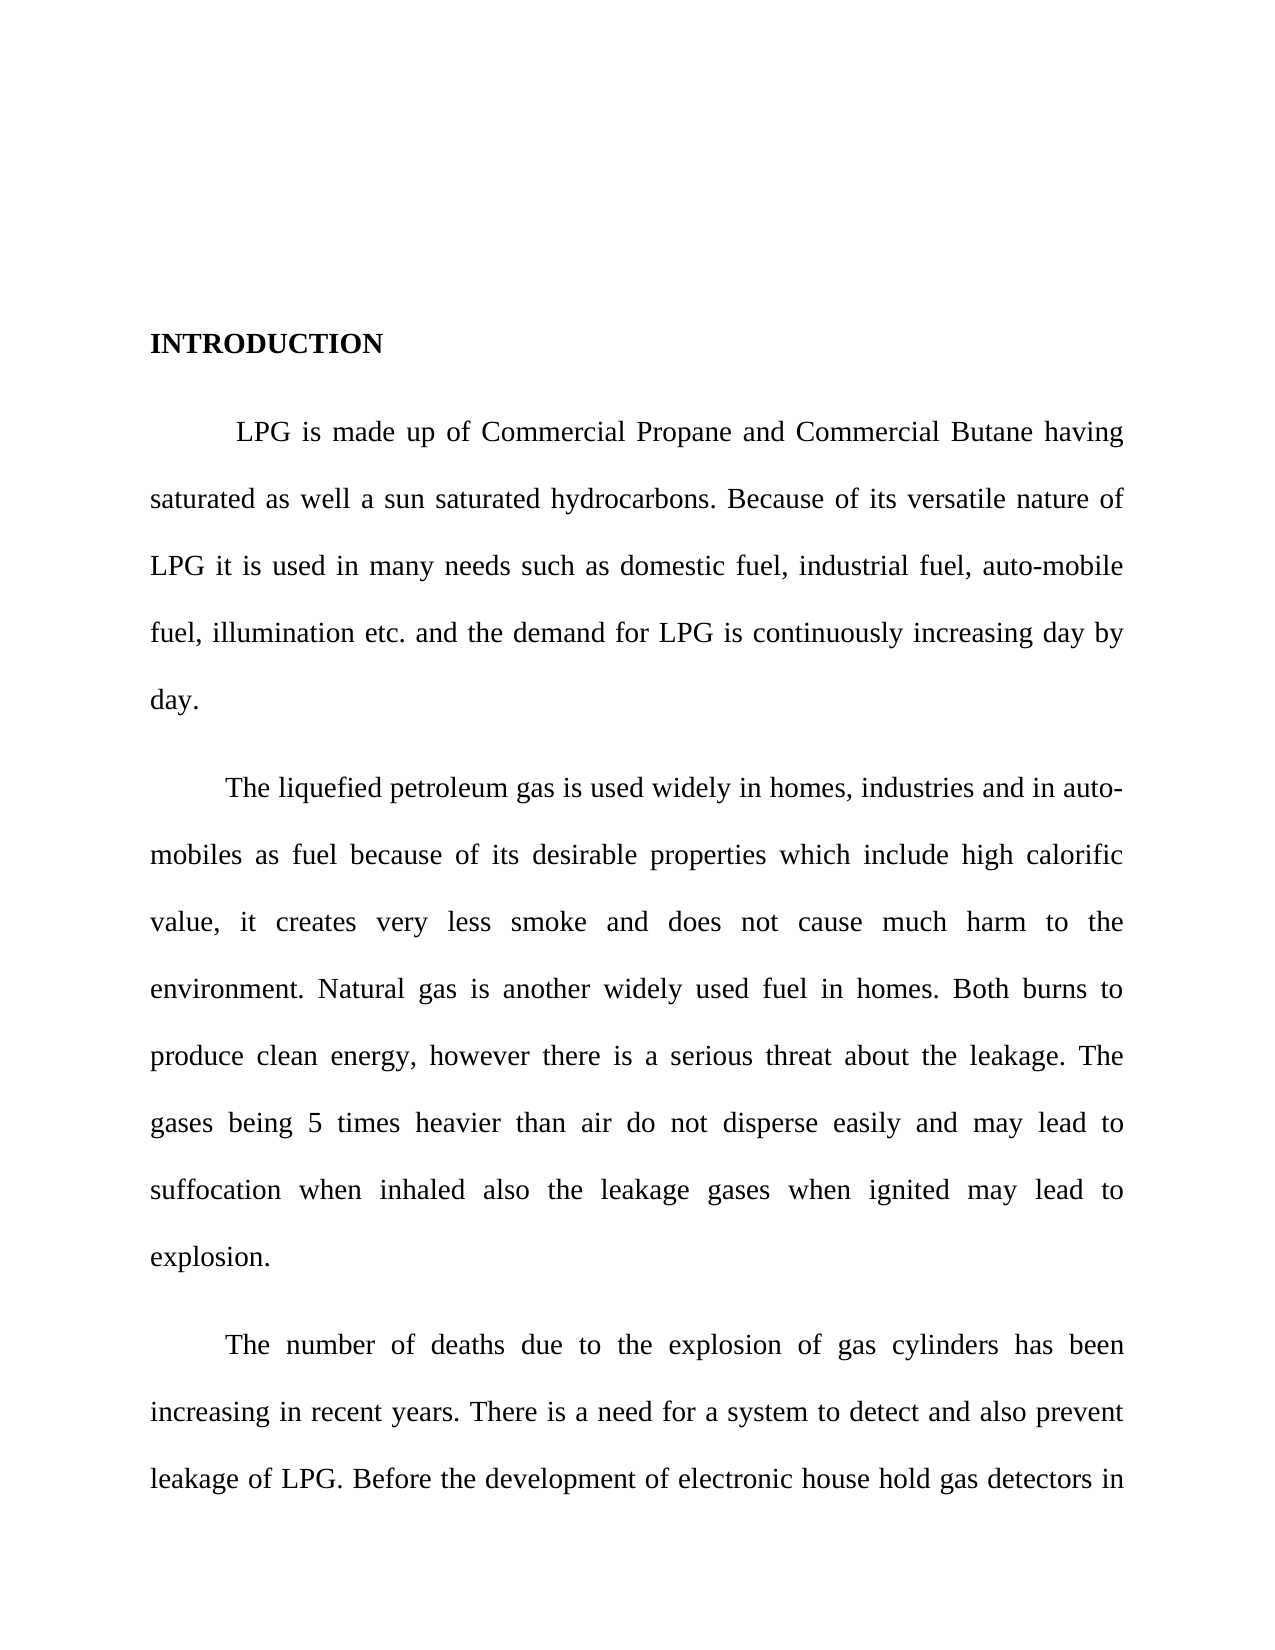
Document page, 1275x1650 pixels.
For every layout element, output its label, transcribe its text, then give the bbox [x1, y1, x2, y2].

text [150, 1327, 1125, 1495]
text LPG is made up of Commercial Propane and Commercial Butane having saturated as well a sun saturated hydrocarbons. Because of its versatile nature of LPG it is used in many needs such as domestic fuel, industrial fuel, auto-mobile fuel, illumination etc. and the demand for LPG is continuously increasing day by day. [150, 414, 1125, 716]
text INTRODUCTION [150, 326, 1125, 359]
text The liquefied petroleum gas is used widely in homes, industries and in auto-mobiles as fuel because of its desirable properties which include high calorific value, it creates very less smoke and does not cause much harm to the environment. Natural gas is another widely used fuel in homes. Both burns to produce clean energy, however there is a serious threat about the leakage. The gases being 5 times heavier than air do not disperse easily and may lead to suffocation when inhaled also the leakage gases when ignited may lead to explosion. [150, 770, 1125, 1273]
